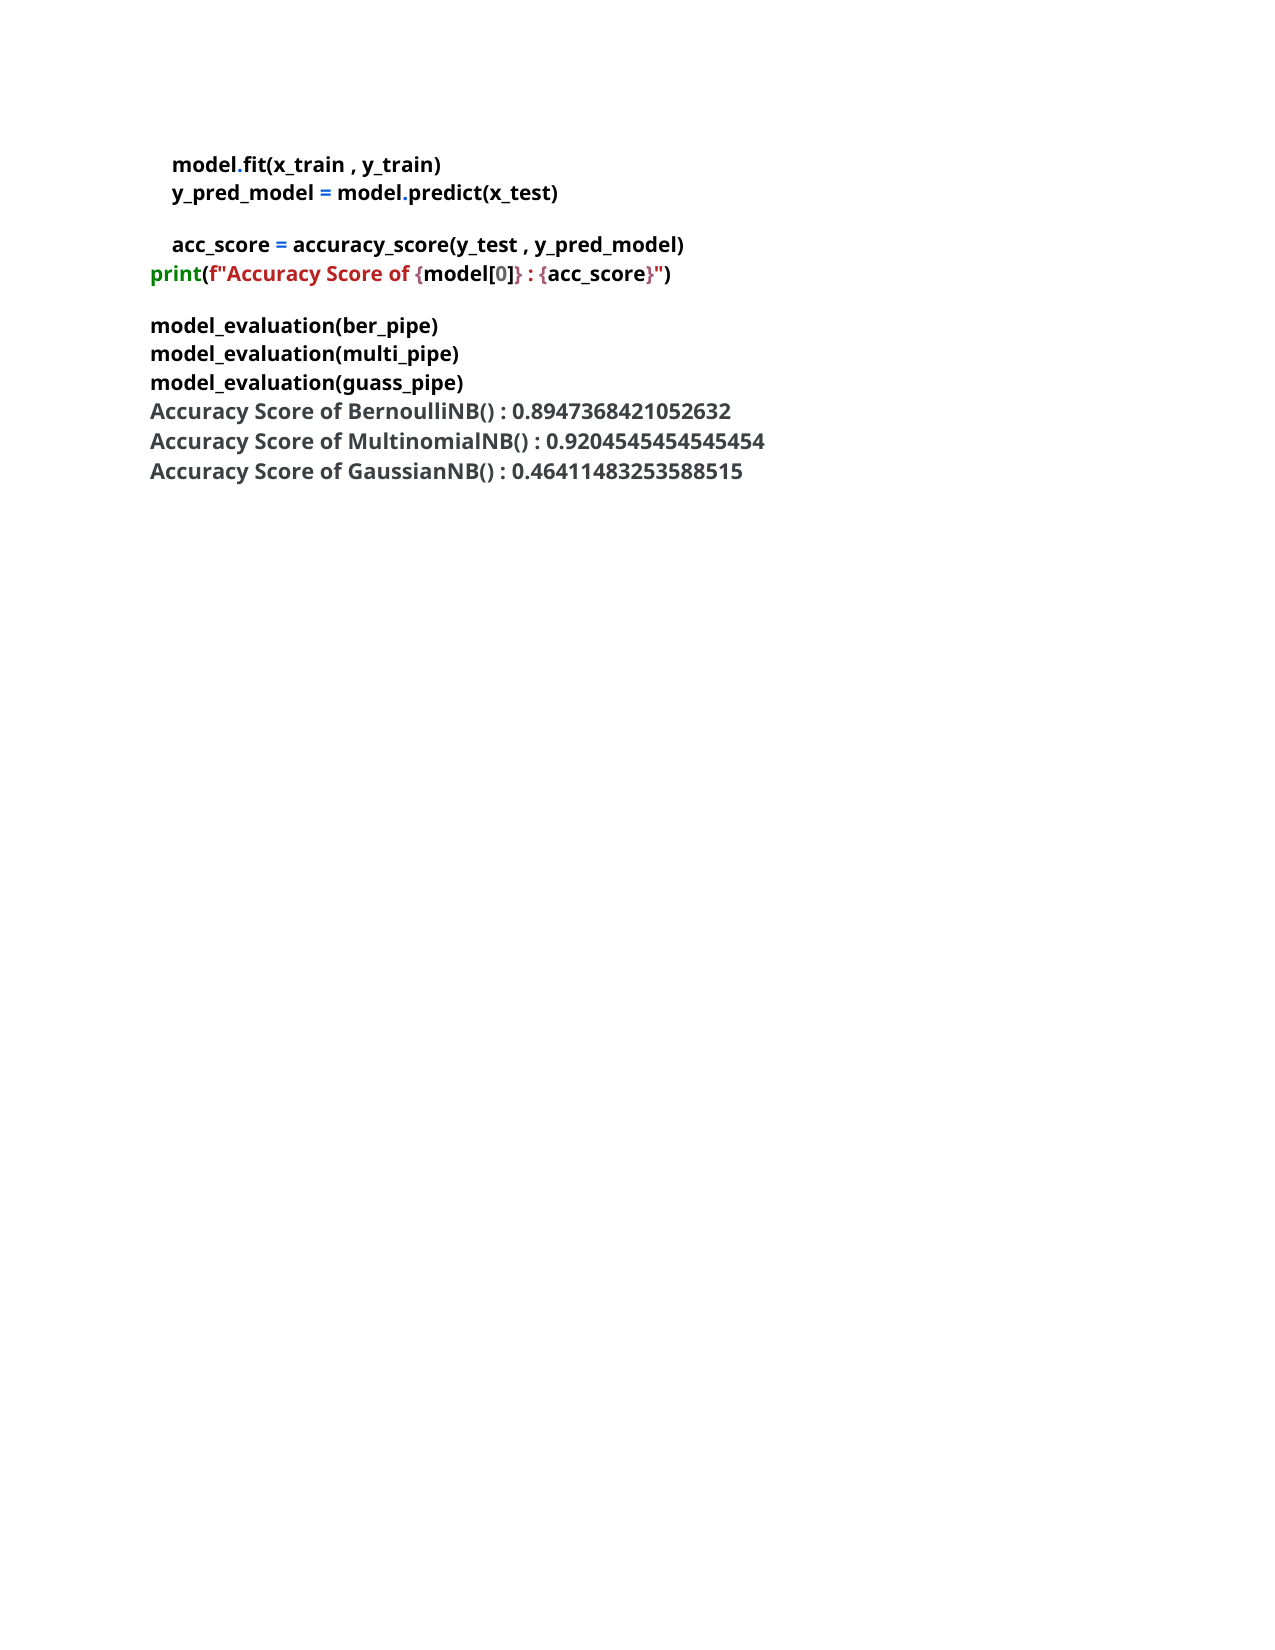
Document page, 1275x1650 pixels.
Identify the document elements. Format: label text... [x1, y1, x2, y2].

text Accuracy Score of BernoulliNB() : 0.8947368421052632 [150, 396, 1125, 426]
text model_evaluation(guass_pipe) [150, 368, 1125, 396]
text Accuracy Score of MultinomialNB() : 0.9204545454545454 [150, 426, 1125, 456]
text Accuracy Score of GaussianNB() : 0.46411483253588515 [150, 456, 1125, 486]
text print(f"Accuracy Score of {model[0]} : {acc_score}") [150, 259, 1125, 287]
text acc_score = accuracy_score(y_test , y_pred_model) [150, 231, 1125, 259]
text model_evaluation(multi_pipe) [150, 339, 1125, 368]
text y_pred_model = model.predict(x_test) [150, 178, 1125, 207]
text model_evaluation(ber_pipe) [150, 311, 1125, 339]
text model.fit(x_train , y_train) [150, 150, 1125, 178]
